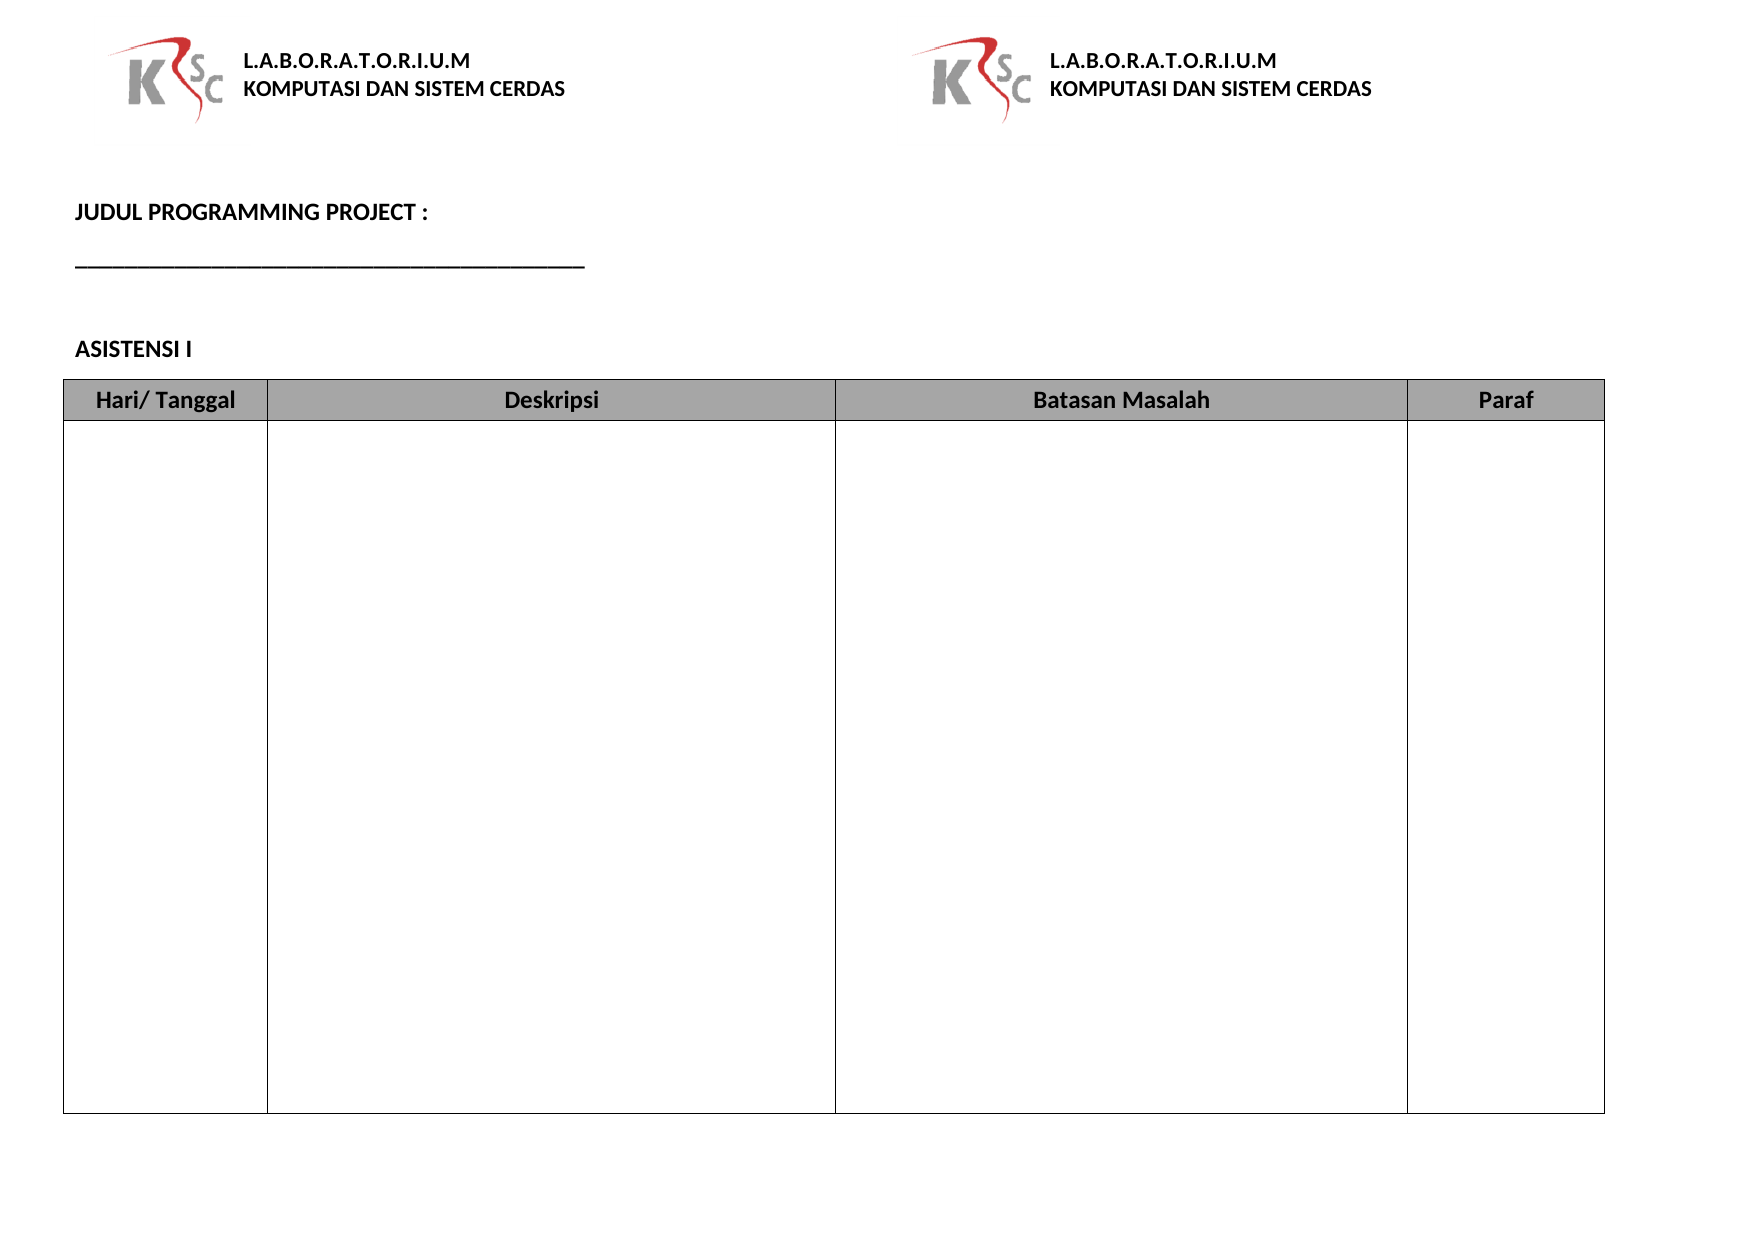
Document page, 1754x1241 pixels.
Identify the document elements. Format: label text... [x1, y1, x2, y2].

picture [94, 16, 252, 146]
table_cell [836, 421, 1407, 1112]
text ASISTENSI I [75, 333, 1688, 363]
table_header Hari/ Tanggal [64, 380, 267, 420]
text _________________________________________ [75, 241, 1688, 272]
table_cell [64, 421, 267, 1112]
table_cell [1408, 421, 1604, 1112]
table_cell [268, 421, 835, 1112]
table_header Batasan Masalah [836, 380, 1407, 420]
picture [897, 16, 1061, 146]
table_header Deskripsi [268, 380, 835, 420]
text JUDUL PROGRAMMING PROJECT : [75, 196, 1688, 226]
table_header Paraf [1408, 380, 1604, 420]
